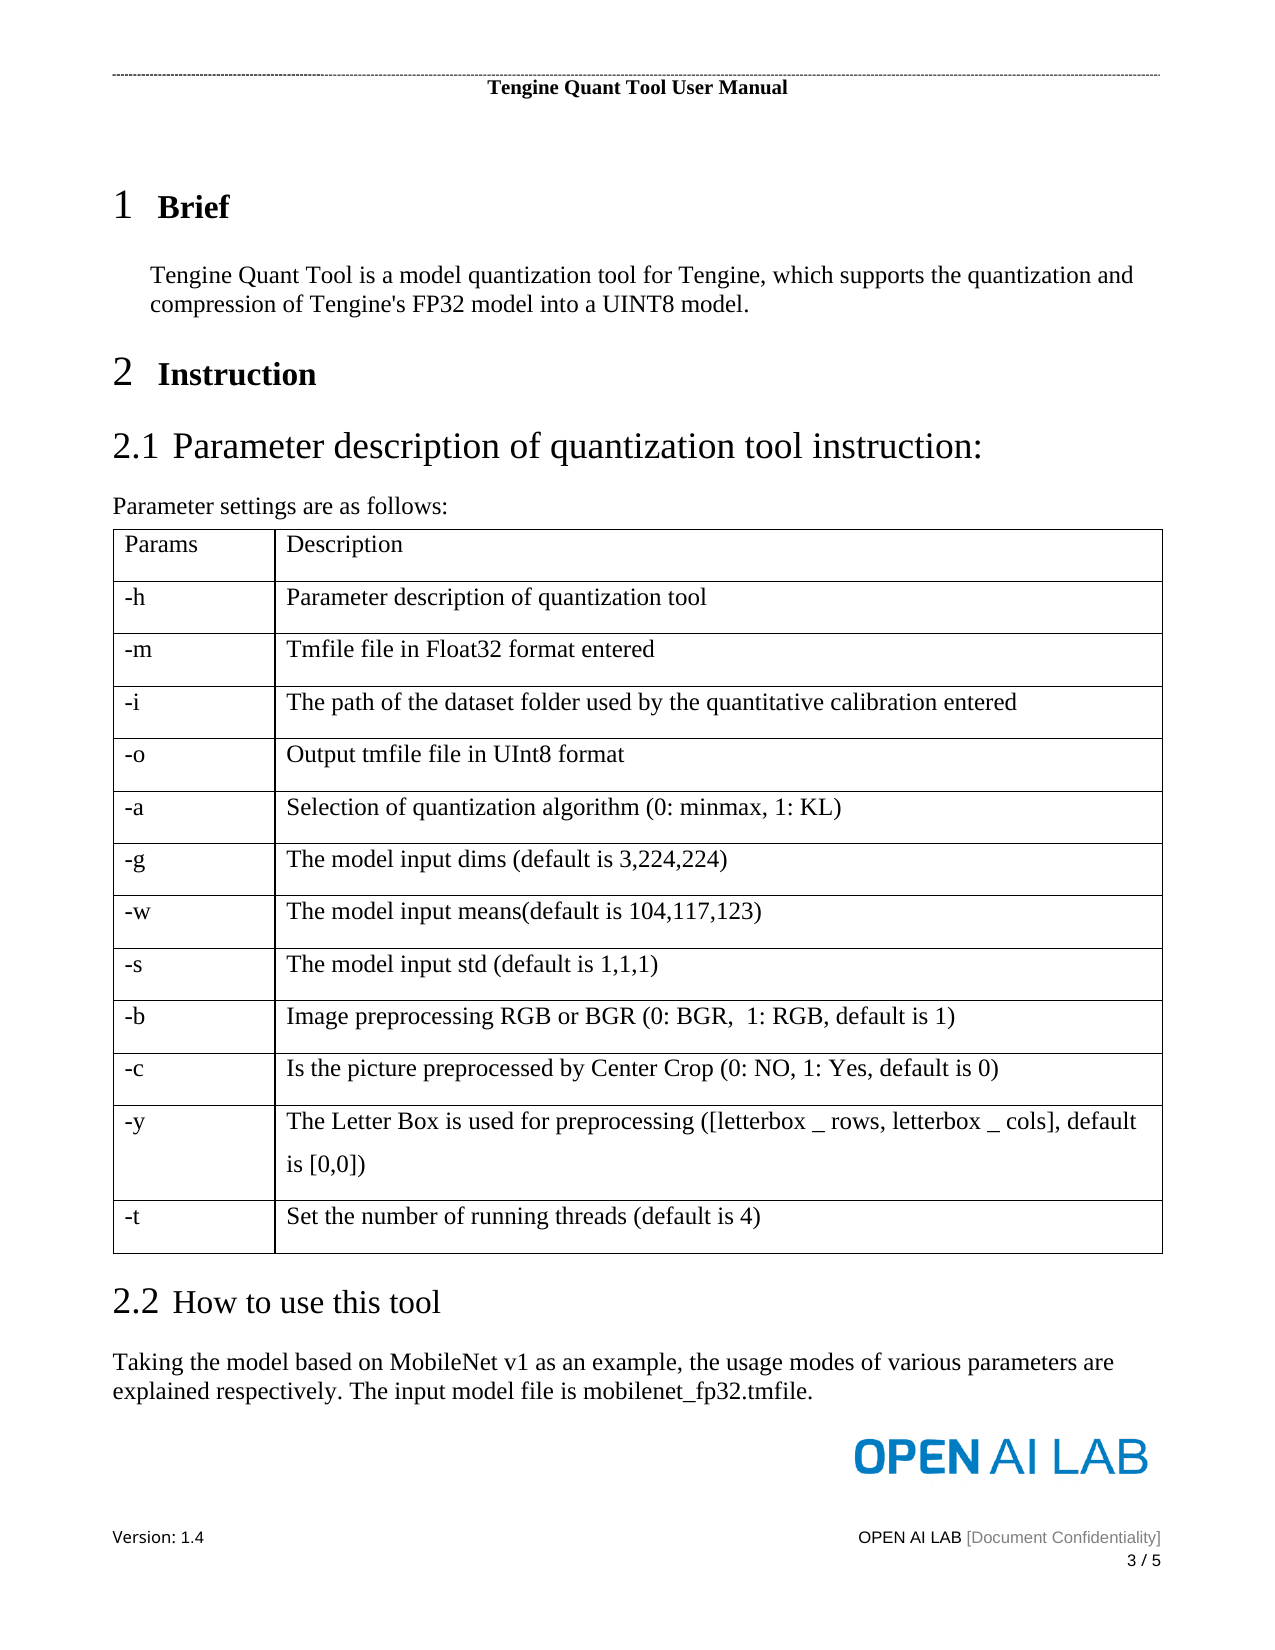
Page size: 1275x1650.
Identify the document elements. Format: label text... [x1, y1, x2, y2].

subtitle Brief [112, 179, 1162, 227]
table_cell -a [114, 796, 274, 847]
subtitle Parameter description of quantization tool instruction: [112, 427, 1162, 471]
table_cell Output tmfile file in UInt8 format [276, 743, 1162, 795]
picture [838, 1415, 1163, 1500]
table_cell Selection of quantization algorithm (0: minmax, 1: KL) [276, 796, 1162, 847]
table_cell -w [114, 901, 274, 952]
table_header Description [276, 534, 1162, 585]
table_cell -i [114, 691, 274, 742]
table_cell The model input dims (default is 3,224,224) [276, 848, 1162, 899]
text Taking the model based on MobileNet v1 as an example, the usage modes of various parameters are explained respectively. The input model file is mobilenet_fp32.tmfile. [112, 1351, 1162, 1409]
table_cell -b [114, 1005, 274, 1057]
text Parameter settings are as follows: [112, 496, 1162, 524]
table_cell Tmfile file in Float32 format entered [276, 639, 1162, 690]
table_cell Parameter description of quantization tool [276, 586, 1162, 637]
table_cell -g [114, 848, 274, 899]
table_cell -s [114, 953, 274, 1004]
table_header Params [114, 534, 274, 585]
subtitle Instruction [112, 347, 1162, 394]
table_cell -o [114, 743, 274, 795]
subtitle How to use this tool [112, 1283, 1162, 1326]
table_cell -t [114, 1206, 274, 1257]
table_cell The Letter Box is used for preprocessing ([letterbox _ rows, letterbox _ cols], default is [0,0]) [276, 1110, 1162, 1204]
table_cell -c [114, 1058, 274, 1109]
table_cell The model input means(default is 104,117,123) [276, 901, 1162, 952]
table_cell The path of the dataset folder used by the quantitative calibration entered [276, 691, 1162, 742]
table_cell Image preprocessing RGB or BGR (0: BGR, 1: RGB, default is 1) [276, 1005, 1162, 1057]
table_cell Is the picture preprocessed by Center Crop (0: NO, 1: Yes, default is 0) [276, 1058, 1162, 1109]
table_cell Set the number of running threads (default is 4) [276, 1206, 1162, 1257]
list Tengine Quant Tool is a model quantization tool for Tengine, which supports the quantization and compression of Tengine's FP32 model into a UINT8 model. [150, 260, 1162, 317]
table_cell -h [114, 586, 274, 637]
table_cell -m [114, 639, 274, 690]
table_cell The model input std (default is 1,1,1) [276, 953, 1162, 1004]
table_cell -y [114, 1110, 274, 1204]
